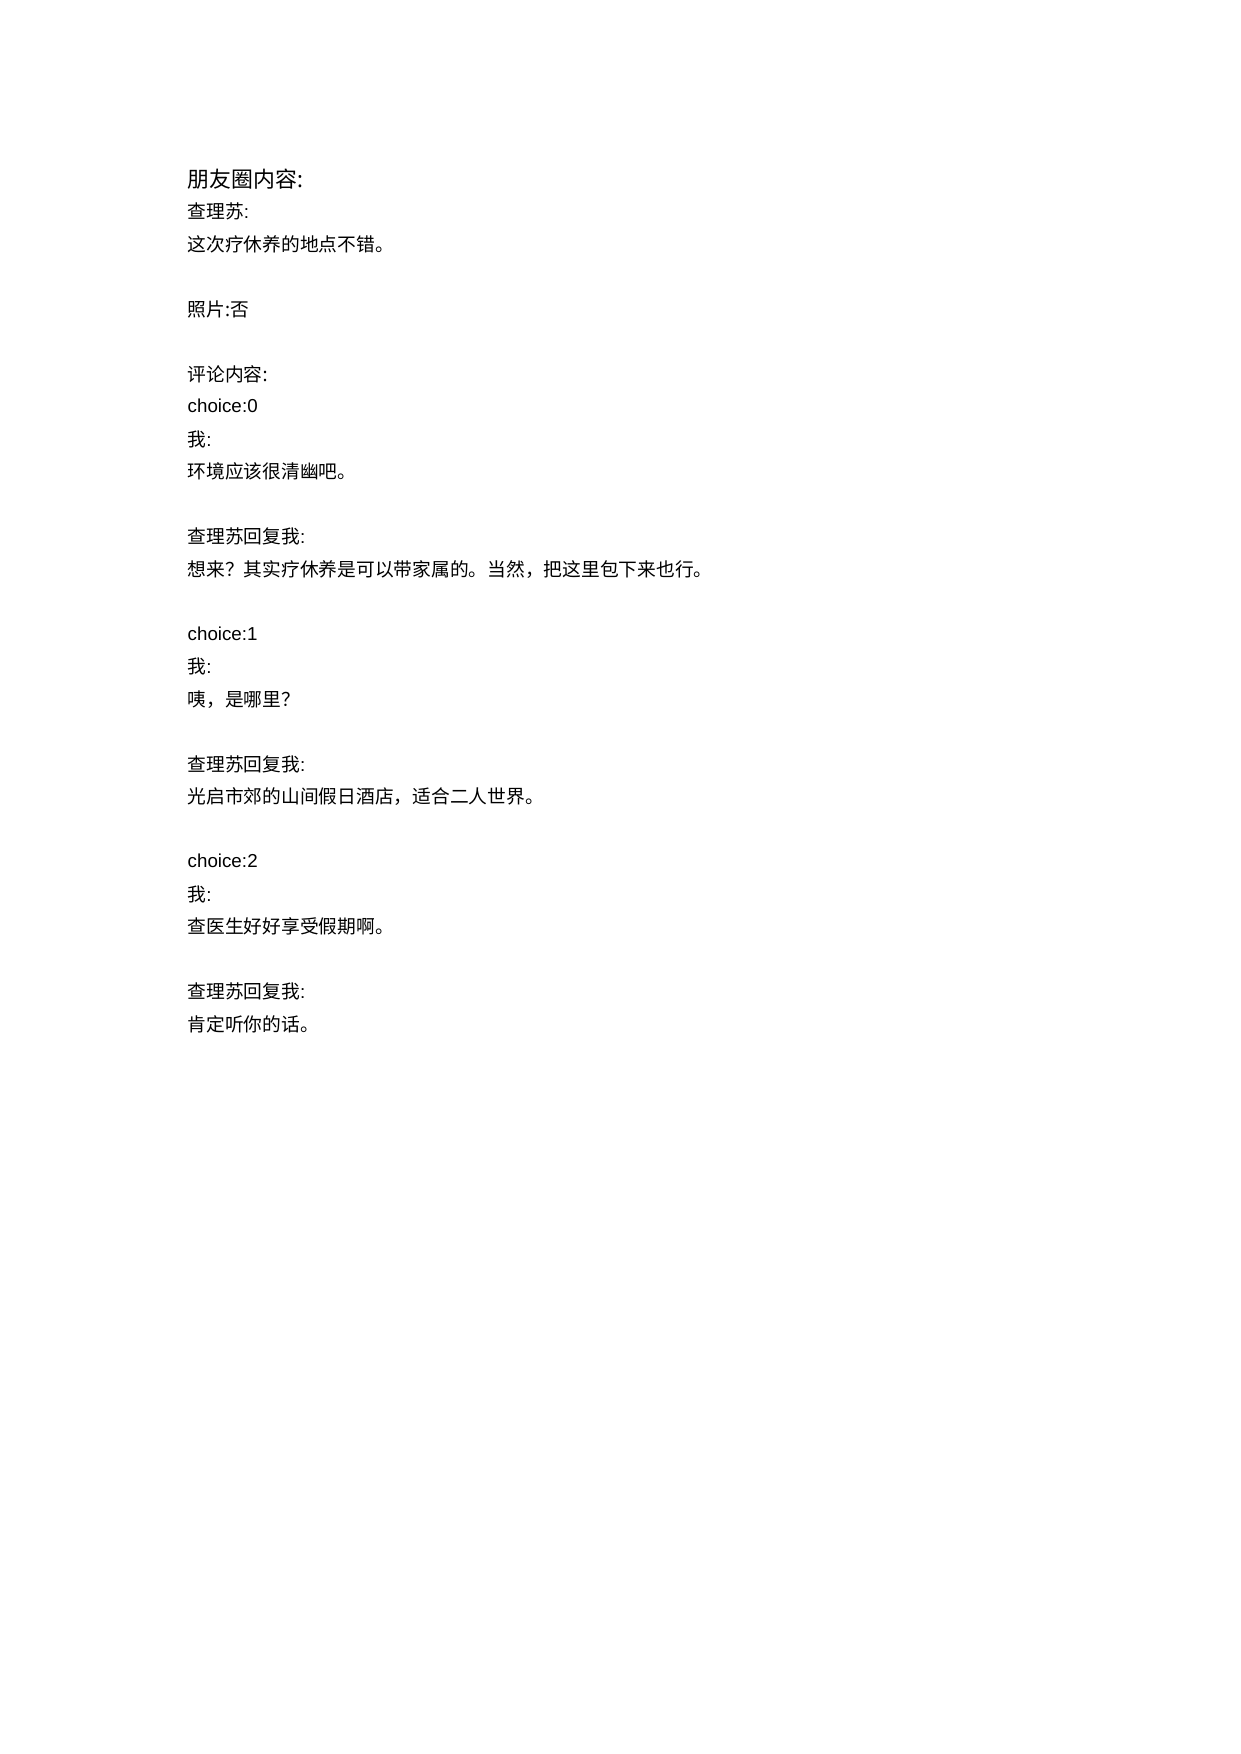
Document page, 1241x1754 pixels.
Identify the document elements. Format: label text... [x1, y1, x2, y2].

text 这次疗休养的地点不错。 [187, 227, 1053, 259]
text 查理苏回复我: [187, 519, 1053, 552]
text 光启市郊的山间假日酒店，适合二人世界。 [187, 779, 1053, 812]
text 查理苏: [187, 194, 1053, 227]
text choice:1 我: [187, 617, 1053, 682]
text 想来？其实疗休养是可以带家属的。当然，把这里包下来也行。 [187, 552, 1053, 584]
text 查理苏回复我: [187, 974, 1053, 1007]
text 照片:否 [187, 292, 1053, 324]
text 朋友圈内容: [187, 162, 1053, 194]
text 查医生好好享受假期啊。 [187, 909, 1053, 942]
text 肯定听你的话。 [187, 1007, 1053, 1039]
text choice:0 我: [187, 389, 1053, 454]
text choice:2 我: [187, 844, 1053, 909]
text 环境应该很清幽吧。 [187, 454, 1053, 487]
text 查理苏回复我: [187, 747, 1053, 779]
text 评论内容: [187, 357, 1053, 389]
text 咦，是哪里？ [187, 682, 1053, 714]
